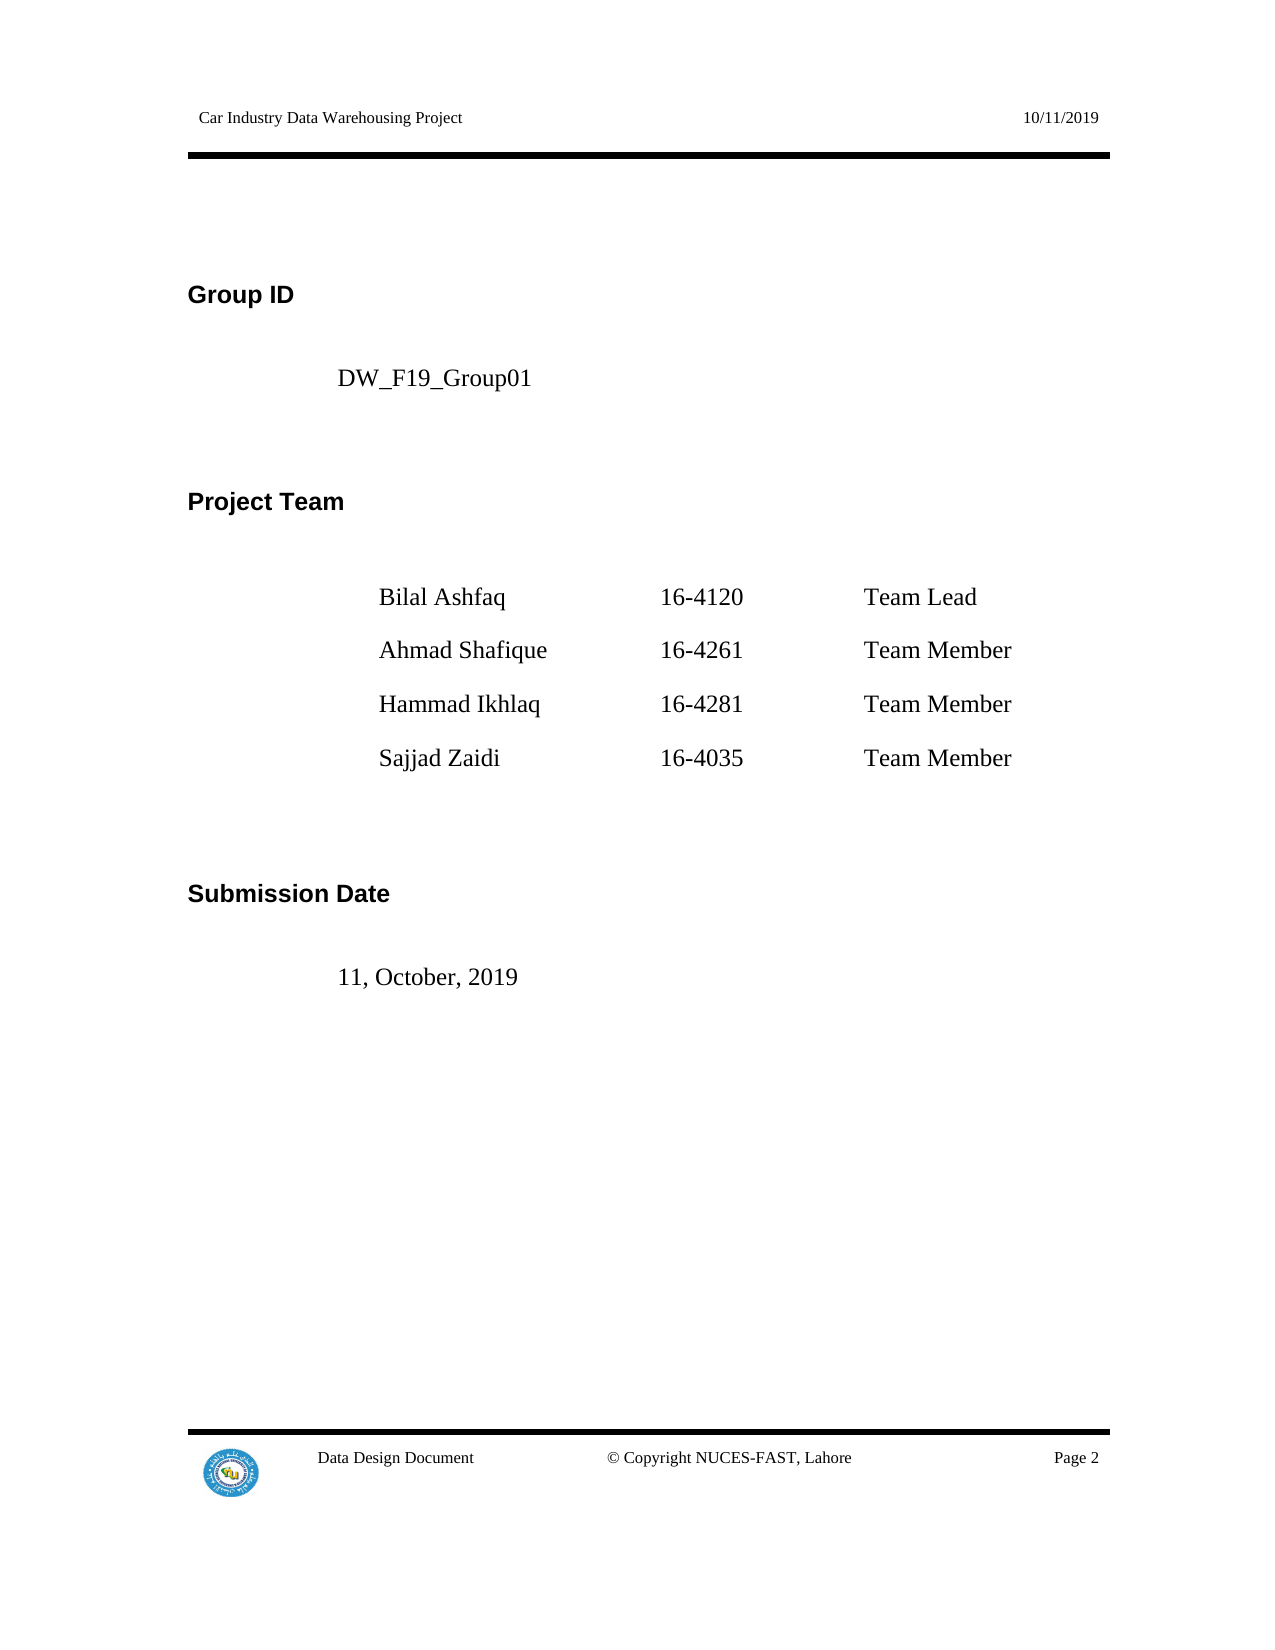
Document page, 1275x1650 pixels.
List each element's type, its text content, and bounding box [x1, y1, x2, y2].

table_cell 16-4261 [649, 623, 852, 677]
table_cell Ahmad Shafique [368, 623, 649, 677]
table_cell Team Member [853, 623, 1080, 677]
text 11, October, 2019 [187, 962, 1087, 990]
table_cell Team Member [853, 677, 1080, 730]
table_cell 16-4035 [649, 730, 852, 784]
table_cell Sajjad Zaidi [368, 730, 649, 784]
table_header 16-4120 [649, 569, 852, 623]
table_header Bilal Ashfaq [368, 569, 649, 623]
picture [201, 1447, 260, 1497]
table_header Team Lead [853, 569, 1080, 623]
text DW_F19_Group01 [187, 363, 1087, 392]
table_cell Hammad Ikhlaq [368, 677, 649, 730]
text Submission Date [187, 879, 1087, 908]
text Project Team [187, 487, 1087, 515]
table_cell 16-4281 [649, 677, 852, 730]
table_cell Team Member [853, 730, 1080, 784]
text Group ID [187, 280, 1087, 309]
